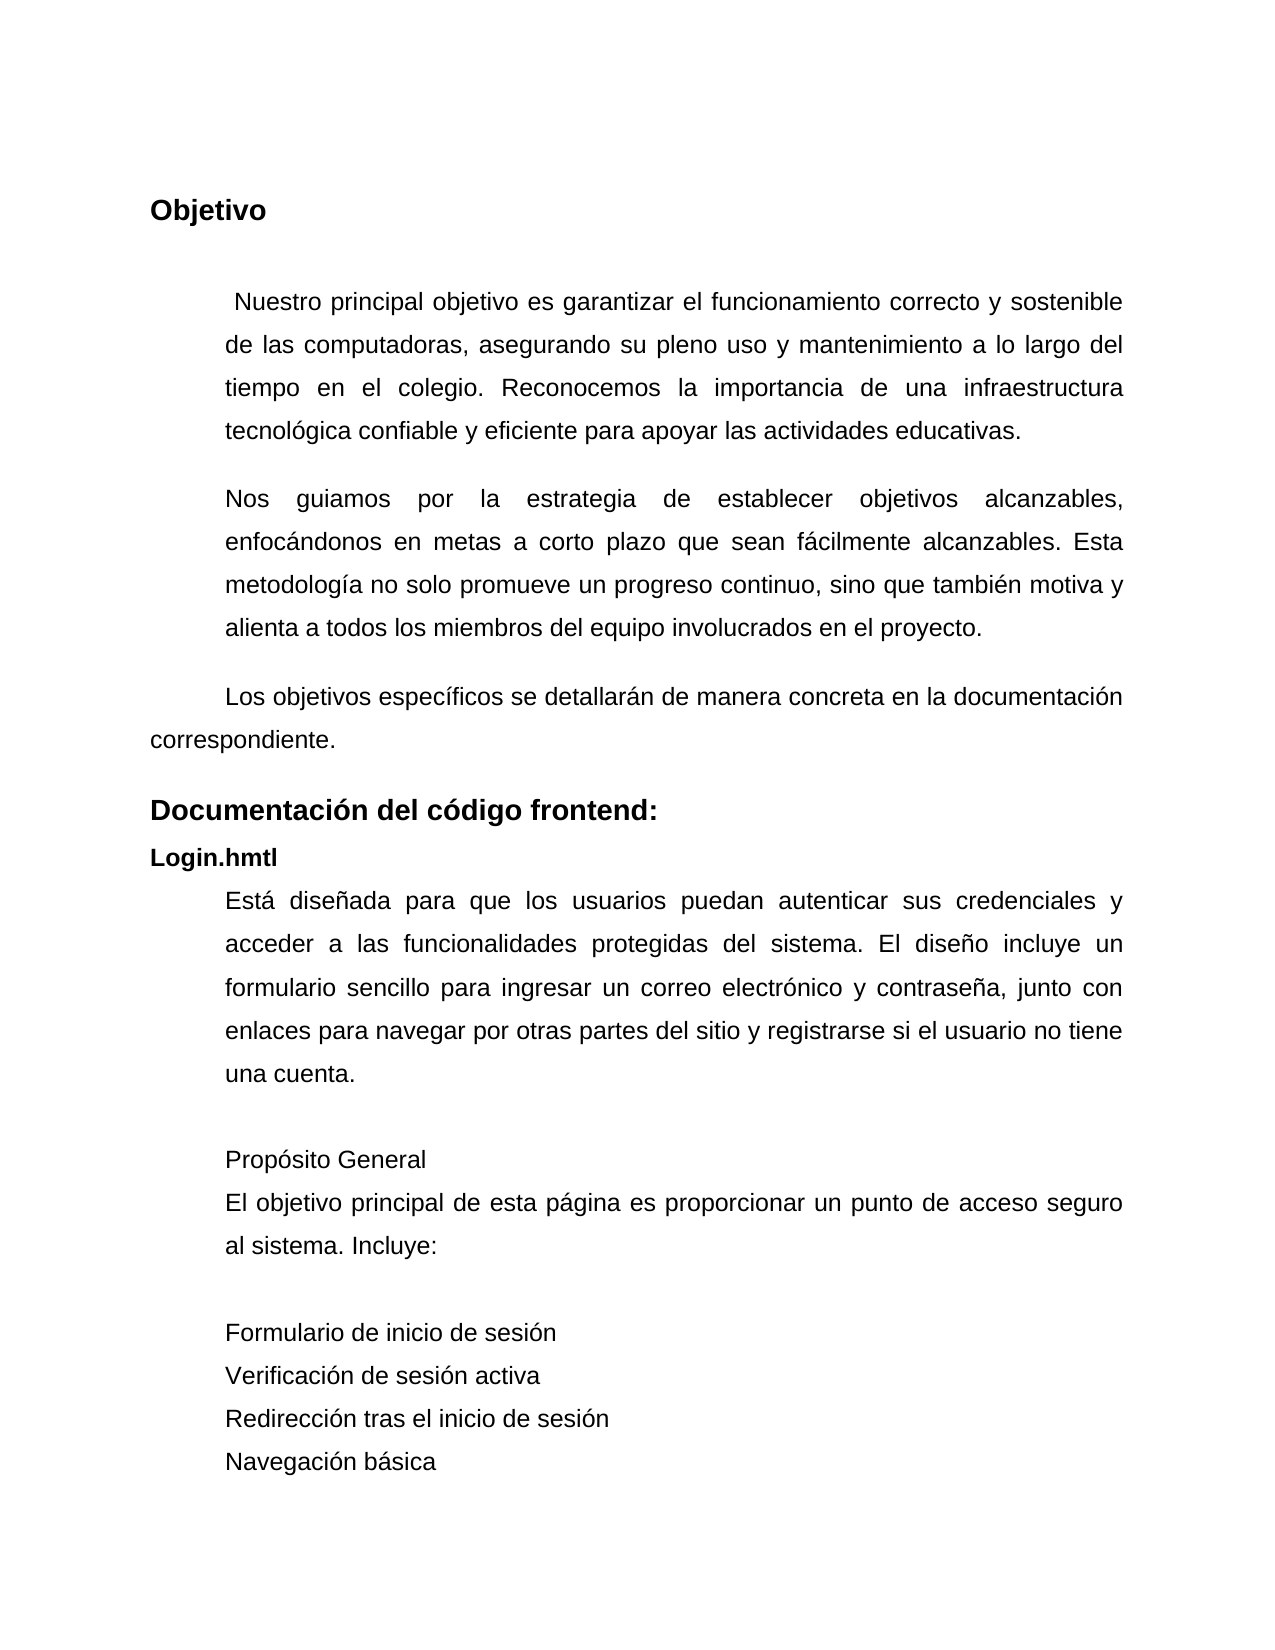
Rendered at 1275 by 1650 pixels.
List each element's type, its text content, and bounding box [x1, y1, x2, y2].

text Verificación de sesión activa [225, 1361, 1125, 1389]
text Los objetivos específicos se detallarán de manera concreta en la documentación correspondiente. [150, 682, 1125, 753]
text Navegación básica [225, 1447, 1125, 1476]
text Nos guiamos por la estrategia de establecer objetivos alcanzables, enfocándonos en metas a corto plazo que sean fácilmente alcanzables. Esta metodología no solo promueve un progreso continuo, sino que también motiva y alienta a todos los miembros del equipo involucrados en el proyecto. [225, 484, 1125, 642]
text Está diseñada para que los usuarios puedan autenticar sus credenciales y acceder a las funcionalidades protegidas del sistema. El diseño incluye un formulario sencillo para ingresar un correo electrónico y contraseña, junto con enlaces para navegar por otras partes del sitio y registrarse si el usuario no tiene una cuenta. [225, 886, 1125, 1087]
text Propósito General [225, 1145, 1125, 1174]
text Documentación del código frontend: [150, 793, 1125, 826]
text Nuestro principal objetivo es garantizar el funcionamiento correcto y sostenible de las computadoras, asegurando su pleno uso y mantenimiento a lo largo del tiempo en el colegio. Reconocemos la importancia de una infraestructura tecnológica confiable y eficiente para apoyar las actividades educativas. [225, 287, 1125, 445]
text Login.hmtl [150, 843, 1125, 872]
text Redirección tras el inicio de sesión [225, 1404, 1125, 1432]
text El objetivo principal de esta página es proporcionar un punto de acceso seguro al sistema. Incluye: [225, 1188, 1125, 1260]
text Objetivo [150, 193, 1125, 227]
text Formulario de inicio de sesión [225, 1317, 1125, 1346]
